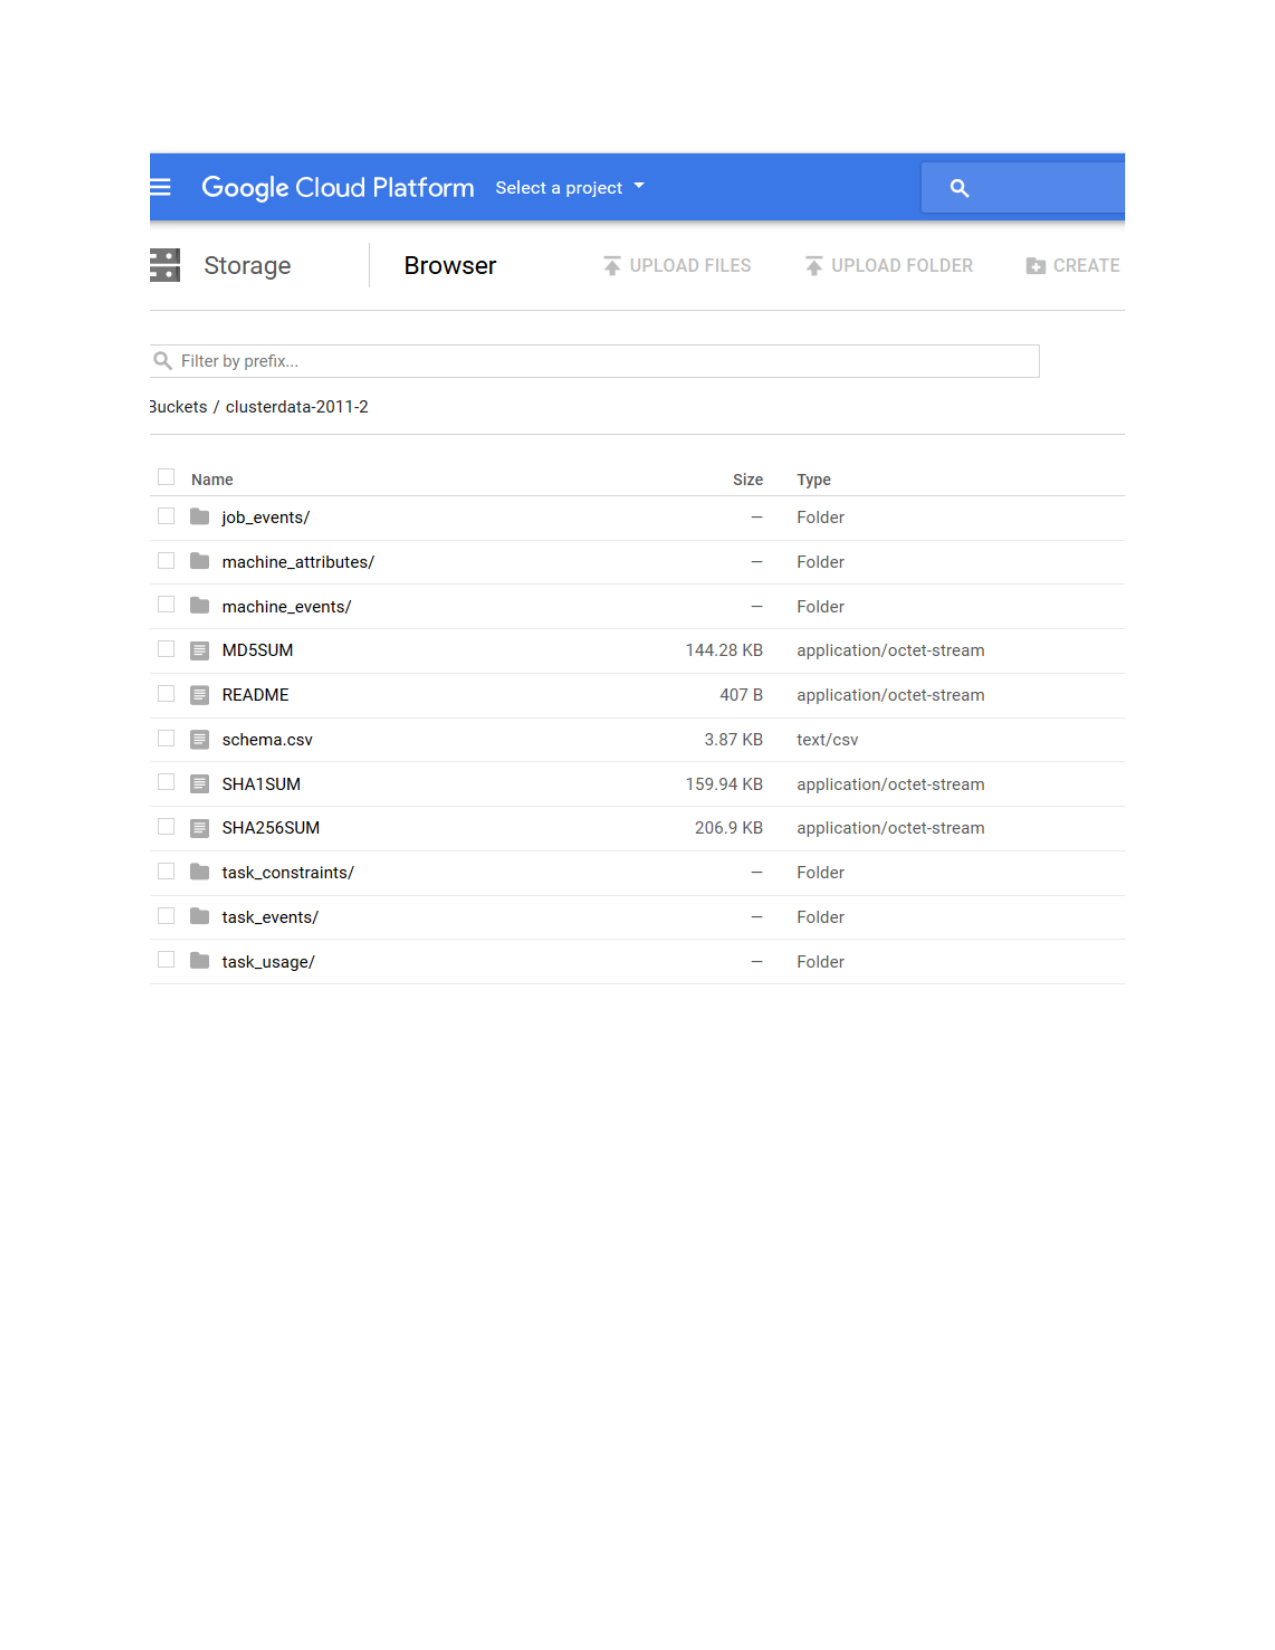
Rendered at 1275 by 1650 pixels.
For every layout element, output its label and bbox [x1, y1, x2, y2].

picture [150, 150, 1125, 1009]
